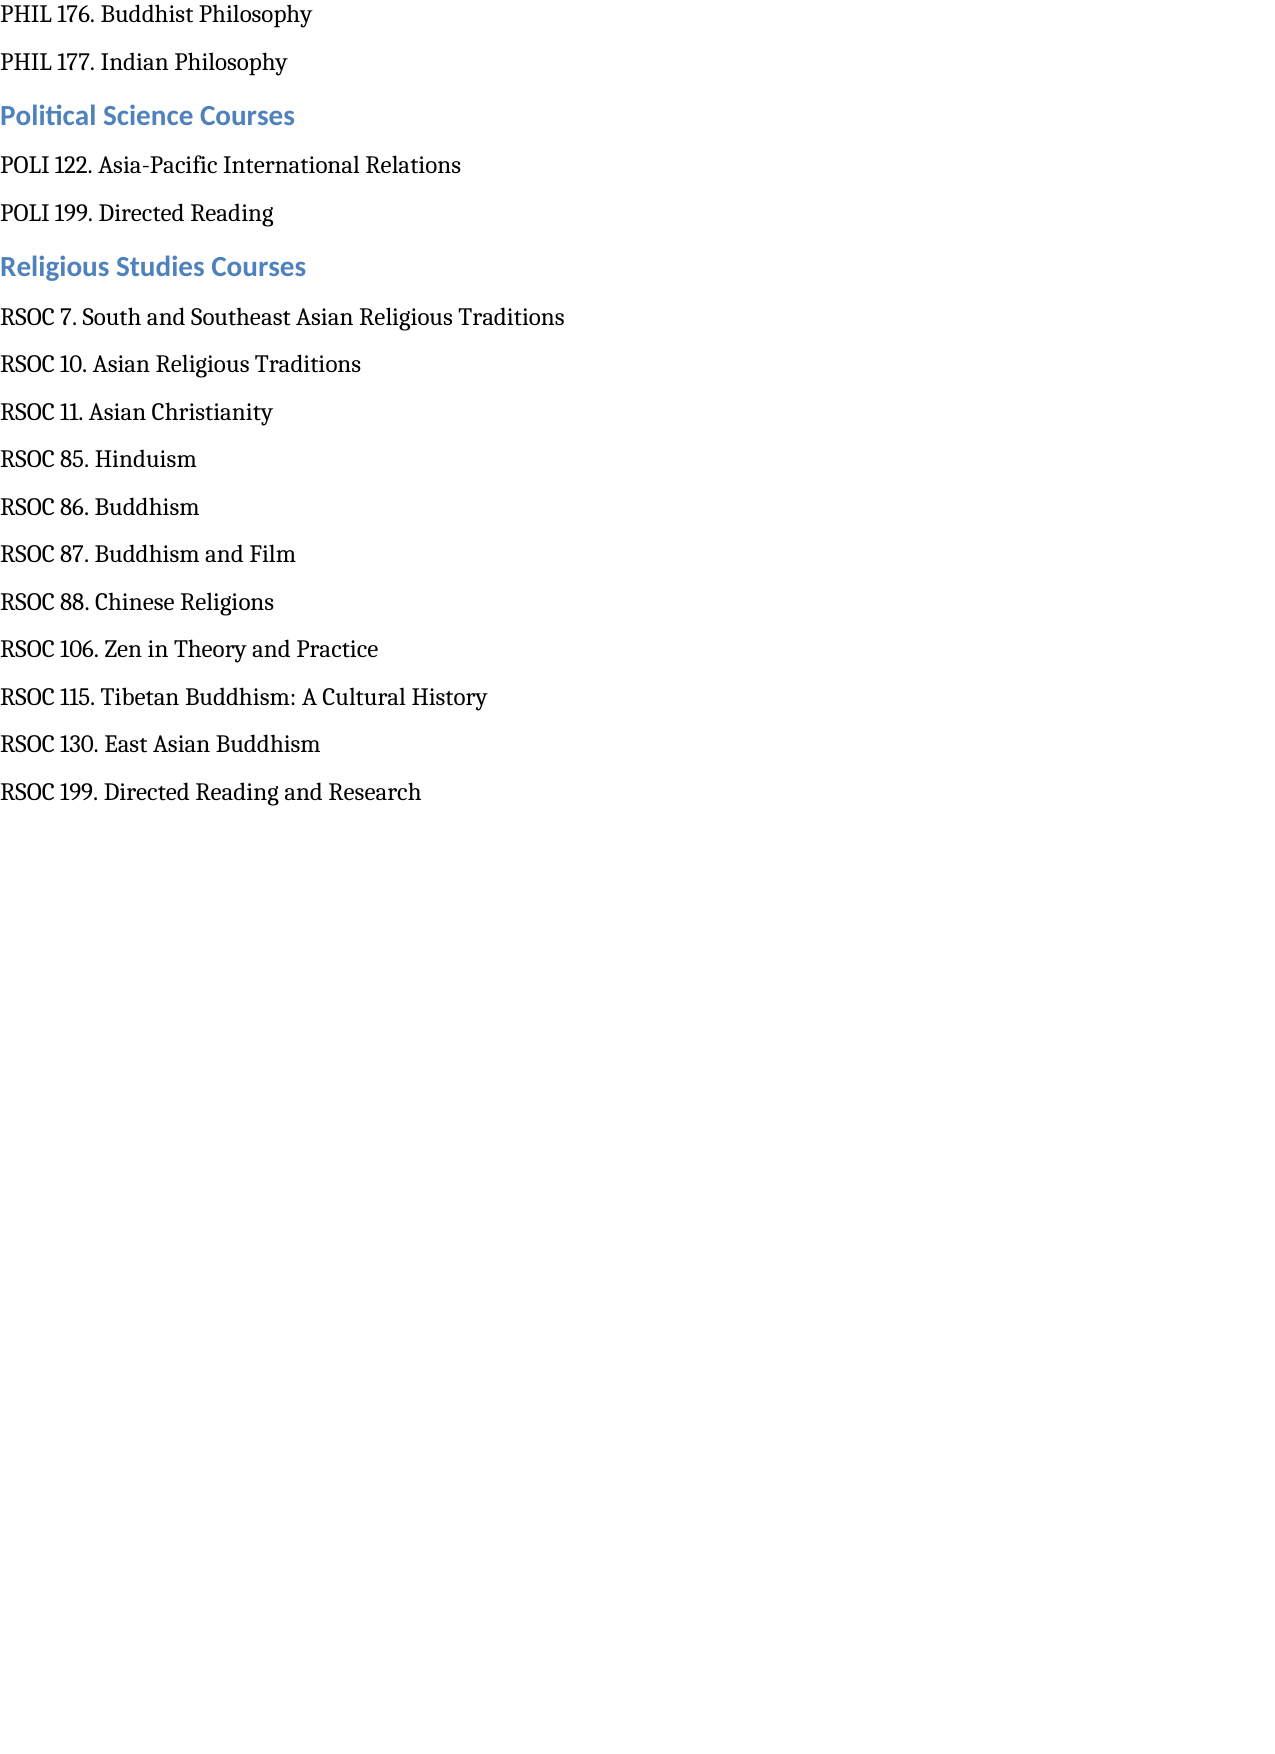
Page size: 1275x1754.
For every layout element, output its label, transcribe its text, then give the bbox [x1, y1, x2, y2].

text RSOC 115. Tibetan Buddhism: A Cultural History [0, 683, 1275, 712]
text RSOC 88. Chinese Religions [0, 588, 1275, 617]
text PHIL 176. Buddhist Philosophy [0, 0, 1275, 29]
text RSOC 10. Asian Religious Traditions [0, 350, 1275, 379]
subtitle Political Science Courses [0, 97, 1275, 133]
text RSOC 199. Directed Reading and Research [0, 778, 1275, 807]
text POLI 199. Directed Reading [0, 199, 1275, 228]
text RSOC 85. Hinduism [0, 445, 1275, 474]
text RSOC 86. Buddhism [0, 493, 1275, 522]
text RSOC 11. Asian Christianity [0, 398, 1275, 427]
text PHIL 177. Indian Philosophy [0, 47, 1275, 76]
subtitle Religious Studies Courses [0, 248, 1275, 284]
text RSOC 130. East Asian Buddhism [0, 730, 1275, 759]
text RSOC 106. Zen in Theory and Practice [0, 635, 1275, 664]
text RSOC 7. South and Southeast Asian Religious Traditions [0, 303, 1275, 332]
text POLI 122. Asia-Pacific International Relations [0, 151, 1275, 180]
text RSOC 87. Buddhism and Film [0, 540, 1275, 569]
